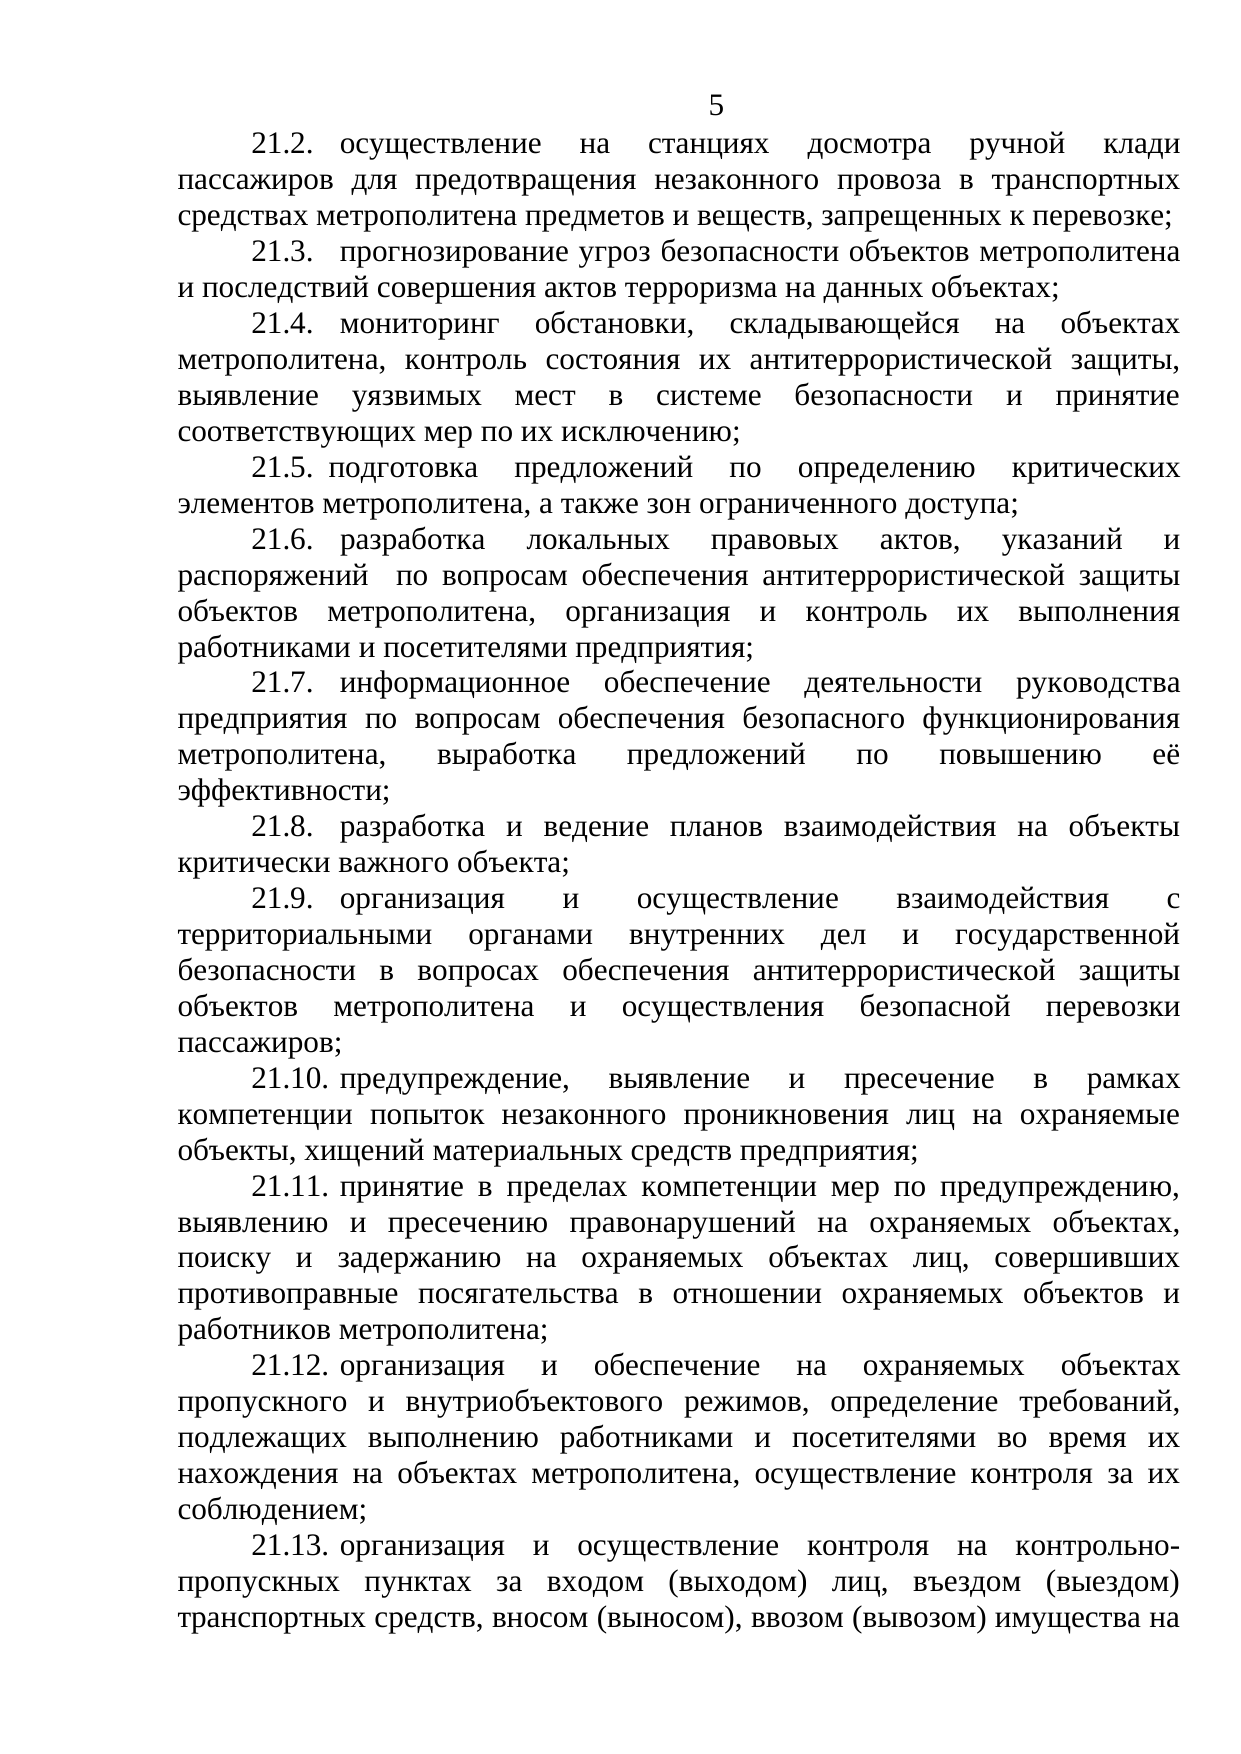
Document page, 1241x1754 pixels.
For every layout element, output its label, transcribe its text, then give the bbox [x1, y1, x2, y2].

text 21.9. организация и осуществление взаимодействия с территориальными органами внутренних дел и государственной безопасности в вопросах обеспечения антитеррористической защиты объектов метрополитена и осуществления безопасной перевозки пассажиров; [177, 879, 1181, 1059]
text 21.12. организация и обеспечение на охраняемых объектах пропускного и внутриобъектового режимов, определение требований, подлежащих выполнению работниками и посетителями во время их нахождения на объектах метрополитена, осуществление контроля за их соблюдением; [177, 1347, 1181, 1526]
text 21.10. предупреждение, выявление и пресечение в рамках компетенции попыток незаконного проникновения лиц на охраняемые объекты, хищений материальных средств предприятия; [177, 1059, 1181, 1167]
text 21.8. разработка и ведение планов взаимодействия на объекты критически важного объекта; [177, 807, 1181, 879]
text 21.3. прогнозирование угроз безопасности объектов метрополитена и последствий совершения актов терроризма на данных объектах; [177, 232, 1181, 304]
text 21.11. принятие в пределах компетенции мер по предупреждению, выявлению и пресечению правонарушений на охраняемых объектах, поиску и задержанию на охраняемых объектах лиц, совершивших противоправные посягательства в отношении охраняемых объектов и работников метрополитена; [177, 1167, 1181, 1347]
text 21.5. подготовка предложений по определению критических элементов метрополитена, а также зон ограниченного доступа; [177, 448, 1181, 520]
text 21.7. информационное обеспечение деятельности руководства предприятия по вопросам обеспечения безопасного функционирования метрополитена, выработка предложений по повышению её эффективности; [177, 664, 1181, 807]
text 21.2. осуществление на станциях досмотра ручной клади пассажиров для предотвращения незаконного провоза в транспортных средствах метрополитена предметов и веществ, запрещенных к перевозке; [177, 125, 1181, 232]
text 21.4. мониторинг обстановки, складывающейся на объектах метрополитена, контроль состояния их антитеррористической защиты, выявление уязвимых мест в системе безопасности и принятие соответствующих мер по их исключению; [177, 304, 1181, 448]
text 21.6. разработка локальных правовых актов, указаний и распоряжений по вопросам обеспечения антитеррористической защиты объектов метрополитена, организация и контроль их выполнения работниками и посетителями предприятия; [177, 520, 1181, 664]
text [177, 1526, 1181, 1634]
